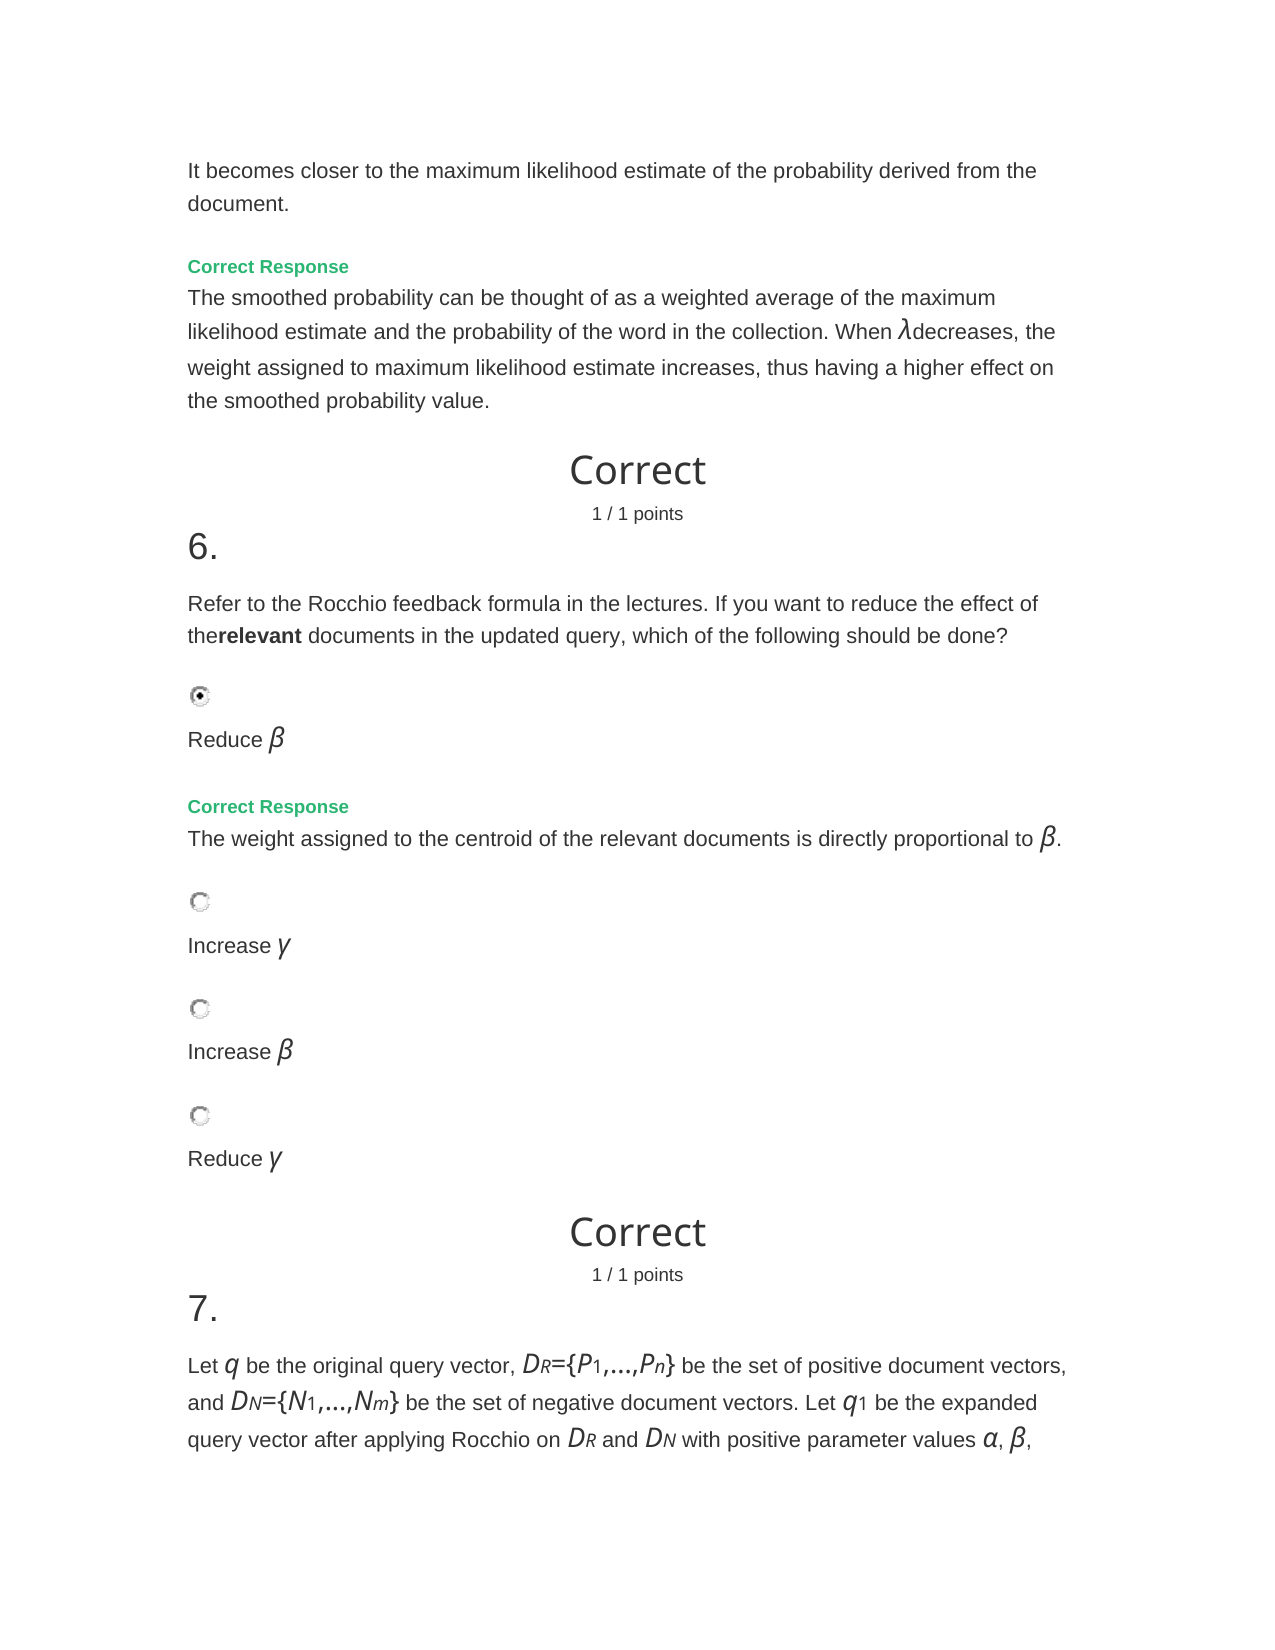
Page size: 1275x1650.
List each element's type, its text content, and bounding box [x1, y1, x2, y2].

text Increase γ [187, 924, 1087, 961]
text Correct [187, 1204, 1087, 1258]
text Reduce β [187, 718, 1087, 755]
text It becomes closer to the maximum likelihood estimate of the probability derived from the document. [187, 150, 1087, 216]
text Correct Response [187, 245, 1087, 278]
text 7. [187, 1286, 1087, 1329]
text The weight assigned to the centroid of the relevant documents is directly proportional to β. [187, 817, 1087, 854]
text 1 / 1 points [187, 496, 1087, 524]
text Correct Response [187, 784, 1087, 817]
text 1 / 1 points [187, 1258, 1087, 1286]
text 6. [187, 524, 1087, 567]
text Reduce γ [187, 1138, 1087, 1174]
text The smoothed probability can be thought of as a weighted average of the maximum likelihood estimate and the probability of the word in the collection. When λdecreases, the weight assigned to maximum likelihood estimate increases, thus having a higher effect on the smoothed probability value. [187, 278, 1087, 413]
text Refer to the Rocchio feedback formula in the lectures. If you want to reduce the effect of therelevant documents in the updated query, which of the following should be done? [187, 583, 1087, 648]
text Increase β [187, 1031, 1087, 1068]
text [187, 1344, 1087, 1455]
text Correct [187, 442, 1087, 496]
